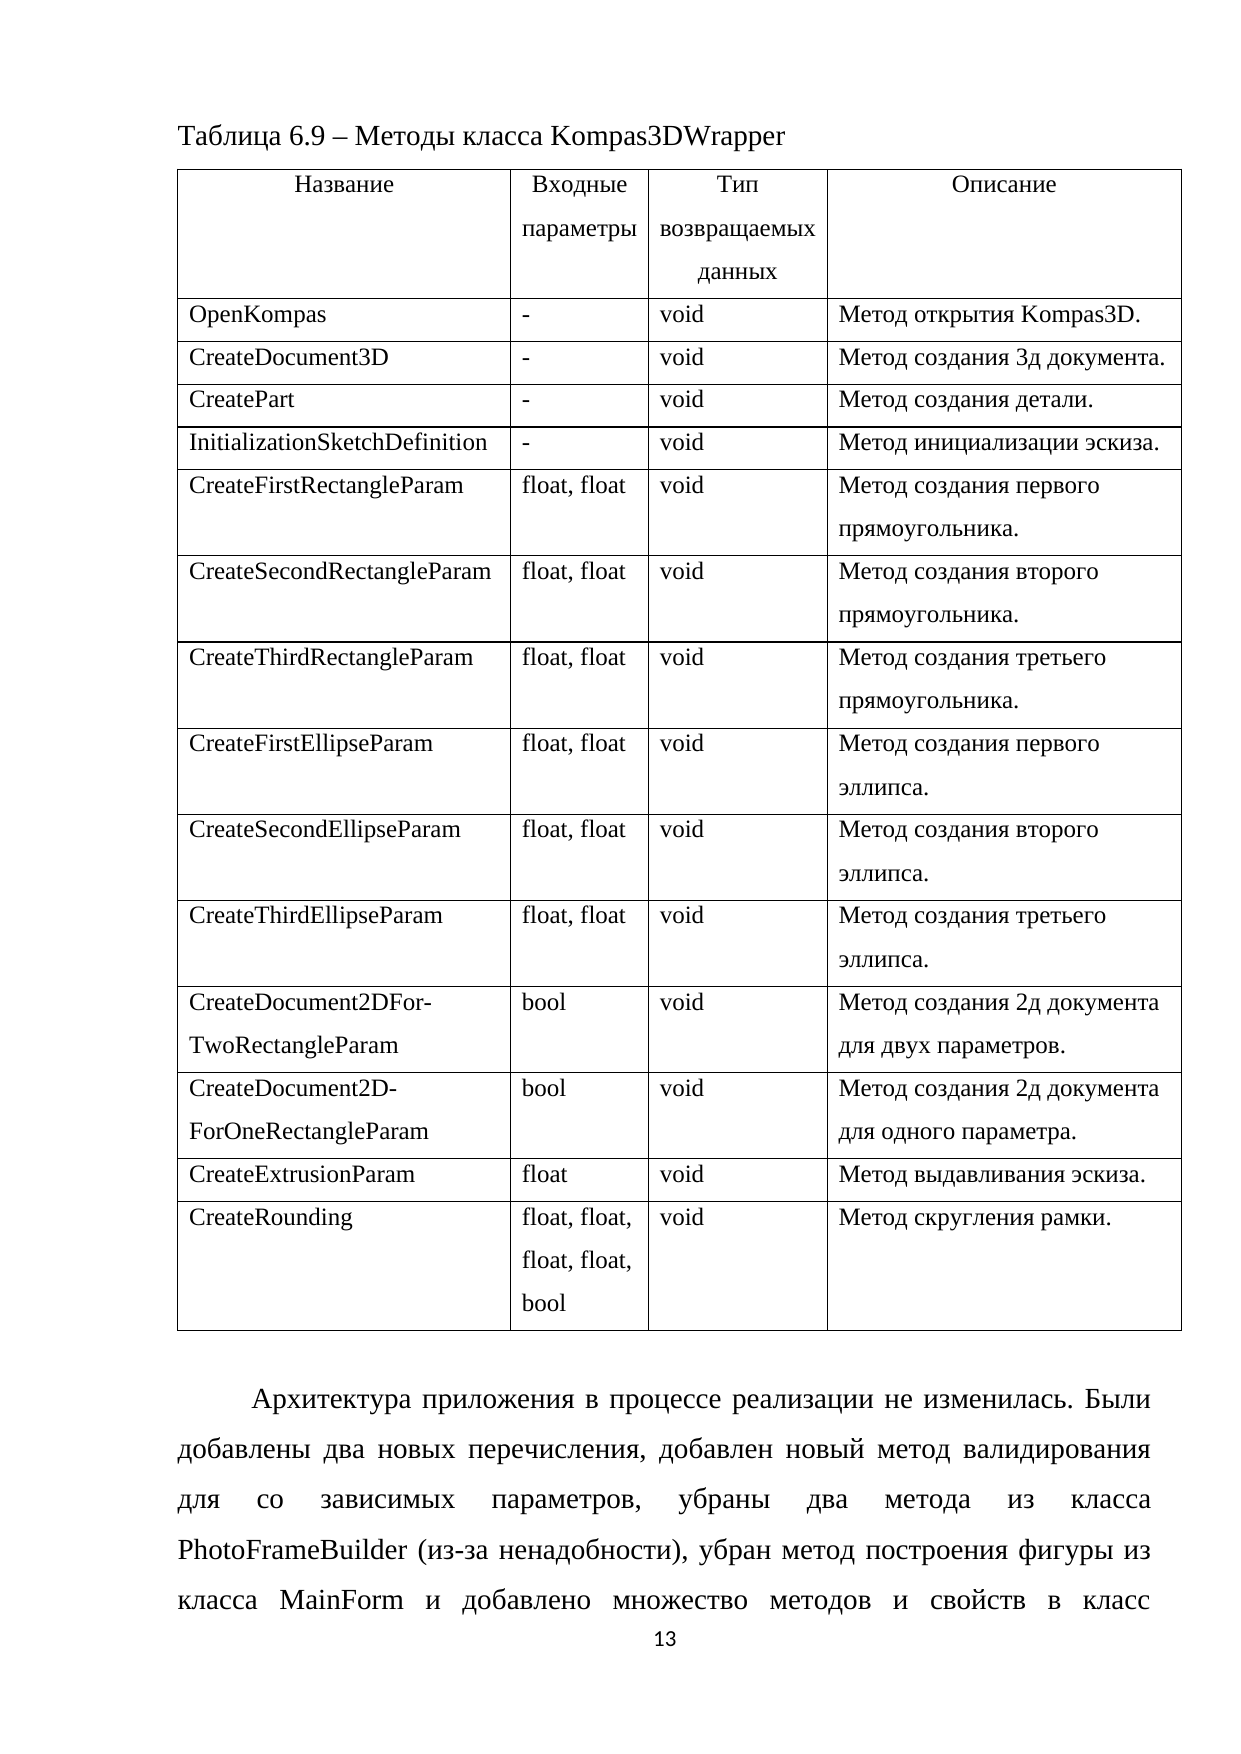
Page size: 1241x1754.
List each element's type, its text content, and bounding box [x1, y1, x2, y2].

table_header Тип возвращаемых данных [649, 170, 827, 298]
table_cell CreateFirstEllipseParam [178, 729, 510, 813]
table_cell float, float [511, 815, 648, 899]
table_cell void [649, 342, 827, 383]
table_cell InitializationSketchDefinition [178, 428, 510, 469]
table_cell Метод создания третьего эллипса. [828, 901, 1181, 986]
table_cell Метод создания третьего прямоугольника. [828, 643, 1181, 727]
table_cell CreateThirdRectangleParam [178, 643, 510, 727]
table_header Название [178, 170, 510, 298]
table_header Описание [828, 170, 1181, 298]
table_cell void [649, 299, 827, 341]
table_cell void [649, 1202, 827, 1330]
table_cell float, float [511, 729, 648, 813]
table_cell void [649, 470, 827, 555]
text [177, 1381, 1152, 1616]
table_cell void [649, 729, 827, 813]
table_cell - [511, 299, 648, 341]
table_cell - [511, 342, 648, 383]
table_cell Метод создания детали. [828, 385, 1181, 426]
table_cell void [649, 428, 827, 469]
table_cell Метод открытия Kompas3D. [828, 299, 1181, 341]
table_cell OpenKompas [178, 299, 510, 341]
table_cell bool [511, 987, 648, 1072]
table_cell float, float [511, 643, 648, 727]
table_cell float [511, 1159, 648, 1201]
table_cell Метод инициализации эскиза. [828, 428, 1181, 469]
table_cell Метод создания второго эллипса. [828, 815, 1181, 899]
table_cell void [649, 1159, 827, 1201]
table_cell Метод создания первого эллипса. [828, 729, 1181, 813]
table_cell CreateRounding [178, 1202, 510, 1330]
table_cell void [649, 643, 827, 727]
table_cell - [511, 428, 648, 469]
table_cell float, float [511, 470, 648, 555]
table_cell CreateDocument2DFor- TwoRectangleParam [178, 987, 510, 1072]
table_cell Метод создания 2д документа для двух параметров. [828, 987, 1181, 1072]
table_cell CreateThirdEllipseParam [178, 901, 510, 986]
table_header Входные параметры [511, 170, 648, 298]
table_cell float, float [511, 556, 648, 641]
table_cell CreateFirstRectangleParam [178, 470, 510, 555]
table_cell void [649, 385, 827, 426]
table_cell CreateExtrusionParam [178, 1159, 510, 1201]
table_cell CreatePart [178, 385, 510, 426]
table_cell void [649, 1073, 827, 1158]
table_cell Метод выдавливания эскиза. [828, 1159, 1181, 1201]
table_cell void [649, 815, 827, 899]
table_cell void [649, 901, 827, 986]
table_cell Метод создания второго прямоугольника. [828, 556, 1181, 641]
table_cell float, float, float, float, bool [511, 1202, 648, 1330]
table_cell Метод скругления рамки. [828, 1202, 1181, 1330]
table_cell float, float [511, 901, 648, 986]
table_cell CreateDocument2D- ForOneRectangleParam [178, 1073, 510, 1158]
table_cell void [649, 987, 827, 1072]
table_cell Метод создания 2д документа для одного параметра. [828, 1073, 1181, 1158]
table_cell void [649, 556, 827, 641]
table_cell bool [511, 1073, 648, 1158]
text Таблица 6.9 – Методы класса Kompas3DWrapper [177, 118, 1152, 152]
table_cell Метод создания первого прямоугольника. [828, 470, 1181, 555]
table_cell Метод создания 3д документа. [828, 342, 1181, 383]
table_cell CreateDocument3D [178, 342, 510, 383]
table_cell - [511, 385, 648, 426]
table_cell CreateSecondEllipseParam [178, 815, 510, 899]
table_cell CreateSecondRectangleParam [178, 556, 510, 641]
